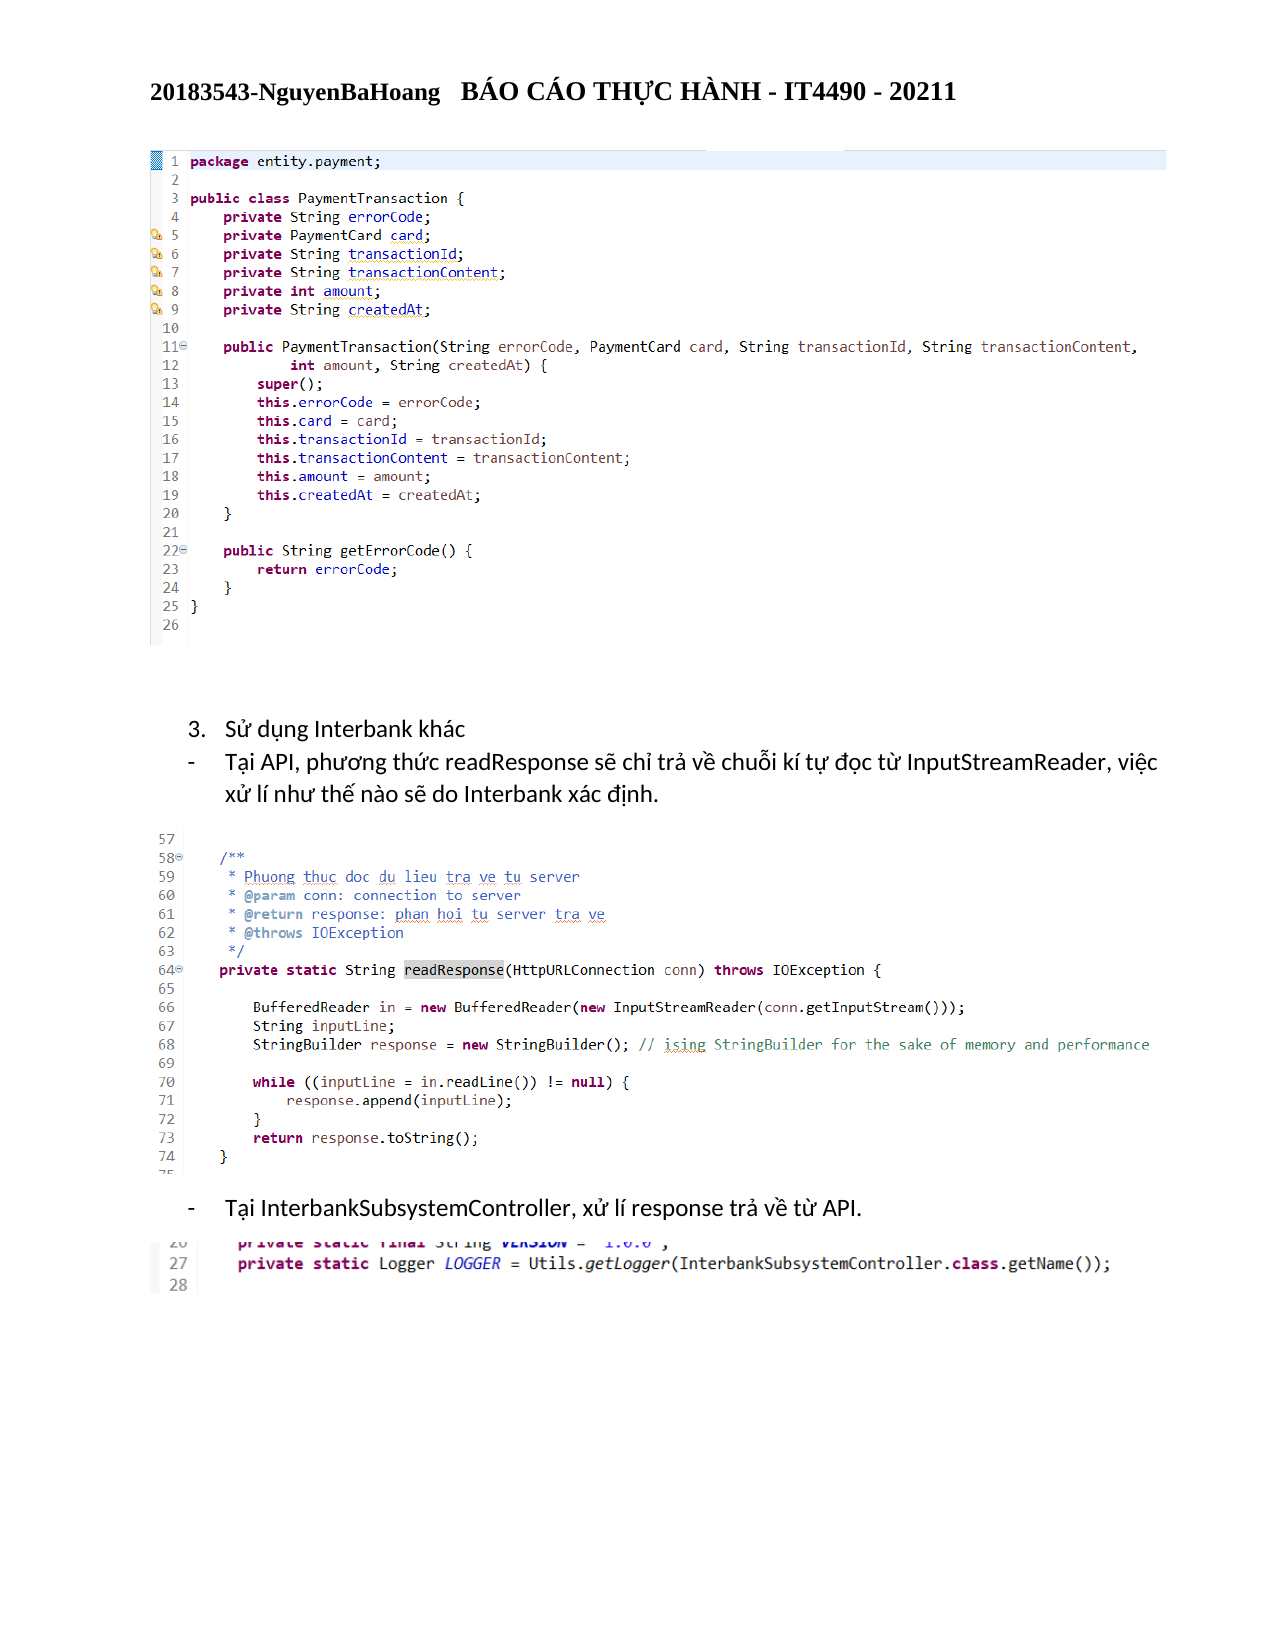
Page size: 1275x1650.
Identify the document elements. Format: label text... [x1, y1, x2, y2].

picture [150, 828, 1167, 1174]
picture [150, 1242, 1167, 1294]
list Sử dụng Interbank khác [187, 713, 1167, 743]
list Tại InterbankSubsystemController, xử lí response trả về từ API. [187, 1192, 1167, 1223]
list Tại API, phương thức readResponse sẽ chỉ trả về chuỗi kí tự đọc từ InputStreamReader, việc xử lí như thế nào sẽ do Interbank xác định. [187, 746, 1167, 809]
picture [150, 150, 1167, 645]
